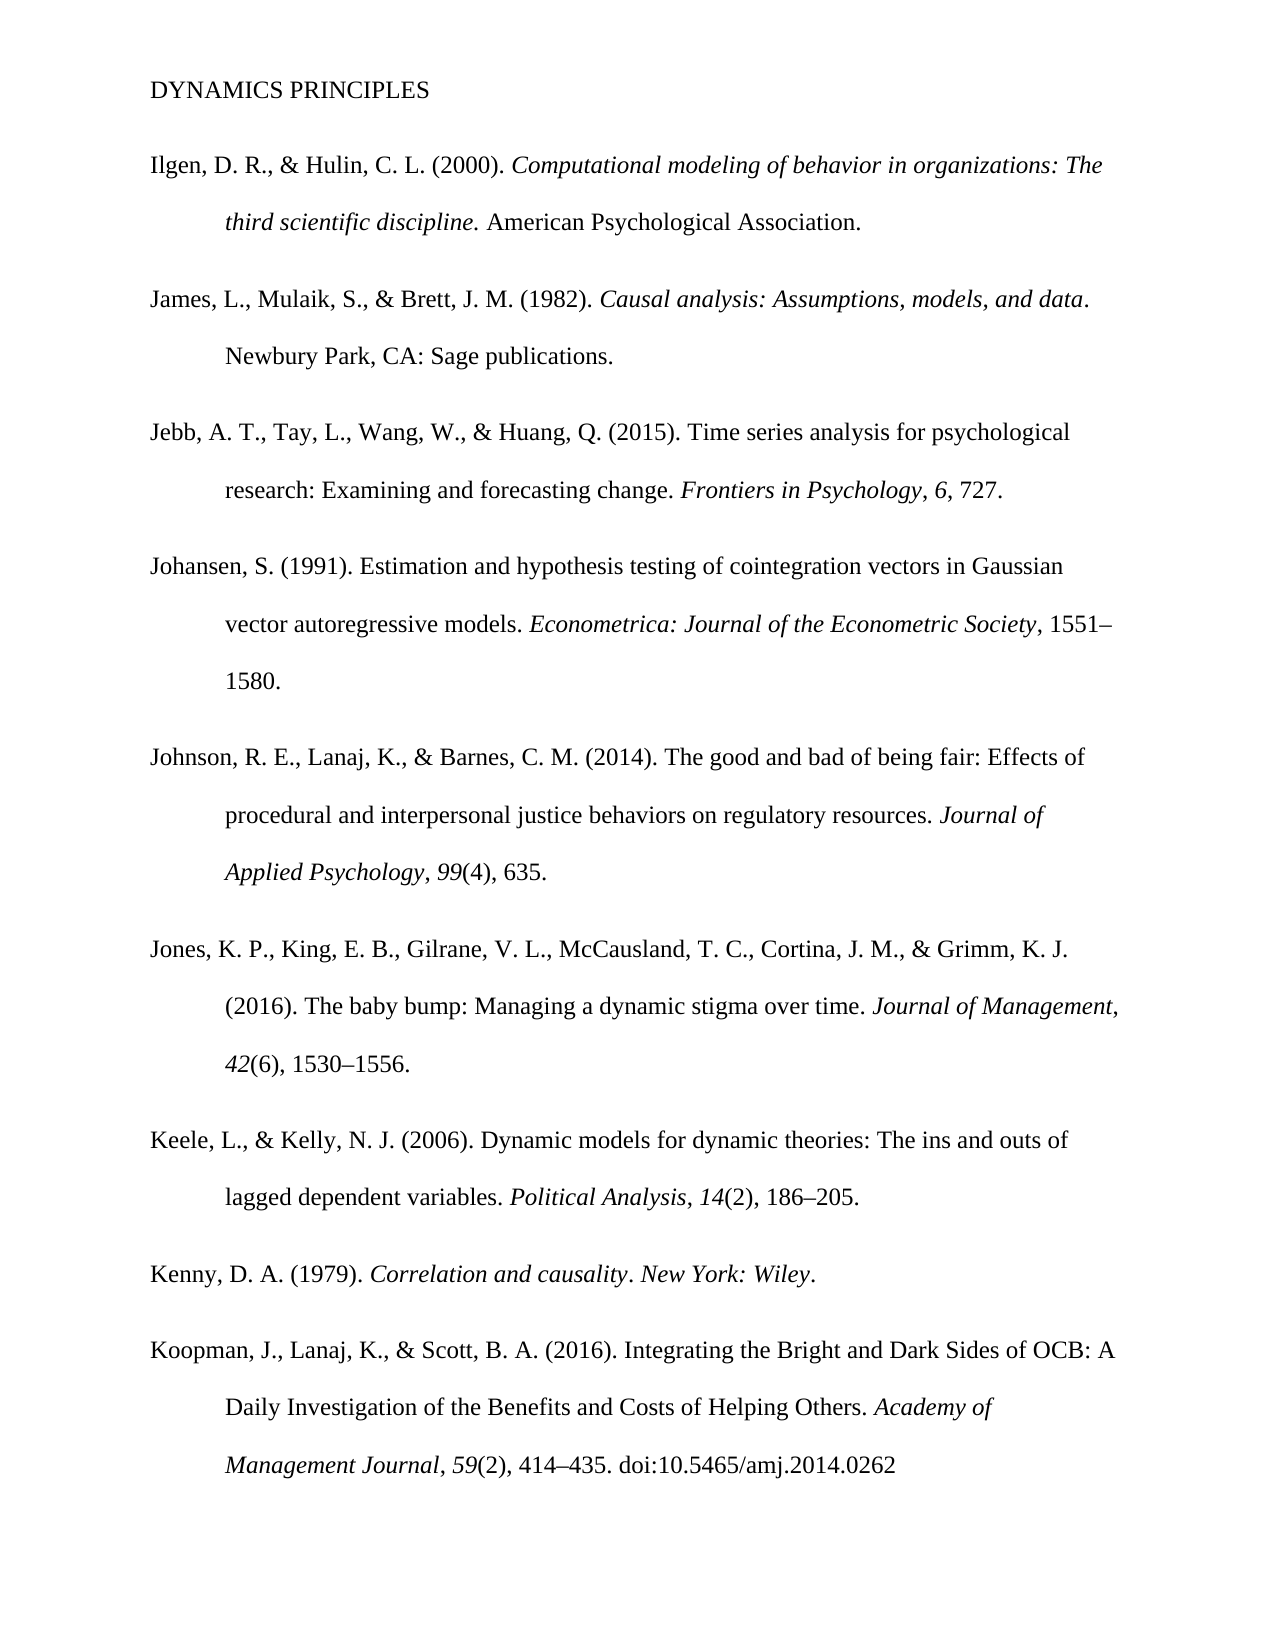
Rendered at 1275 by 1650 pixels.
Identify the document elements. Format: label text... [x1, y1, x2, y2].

text Jones, K. P., King, E. B., Gilrane, V. L., McCausland, T. C., Cortina, J. M., & Grimm, K. J. (2016). The baby bump: Managing a dynamic stigma over time. Journal of Management, 42(6), 1530–1556. [150, 934, 1125, 1077]
text Keele, L., & Kelly, N. J. (2006). Dynamic models for dynamic theories: The ins and outs of lagged dependent variables. Political Analysis, 14(2), 186–205. [150, 1125, 1125, 1211]
text Johnson, R. E., Lanaj, K., & Barnes, C. M. (2014). The good and bad of being fair: Effects of procedural and interpersonal justice behaviors on regulatory resources. Journal of Applied Psychology, 99(4), 635. [150, 742, 1125, 886]
text Johansen, S. (1991). Estimation and hypothesis testing of cointegration vectors in Gaussian vector autoregressive models. Econometrica: Journal of the Econometric Society, 1551–1580. [150, 551, 1125, 695]
text Kenny, D. A. (1979). Correlation and causality. New York: Wiley. [150, 1259, 1125, 1287]
text James, L., Mulaik, S., & Brett, J. M. (1982). Causal analysis: Assumptions, models, and data. Newbury Park, CA: Sage publications. [150, 284, 1125, 370]
text Koopman, J., Lanaj, K., & Scott, B. A. (2016). Integrating the Bright and Dark Sides of OCB: A Daily Investigation of the Benefits and Costs of Helping Others. Academy of Management Journal, 59(2), 414–435. doi:10.5465/amj.2014.0262 [150, 1335, 1125, 1479]
text Ilgen, D. R., & Hulin, C. L. (2000). Computational modeling of behavior in organizations: The third scientific discipline. American Psychological Association. [150, 150, 1125, 236]
text Jebb, A. T., Tay, L., Wang, W., & Huang, Q. (2015). Time series analysis for psychological research: Examining and forecasting change. Frontiers in Psychology, 6, 727. [150, 417, 1125, 504]
